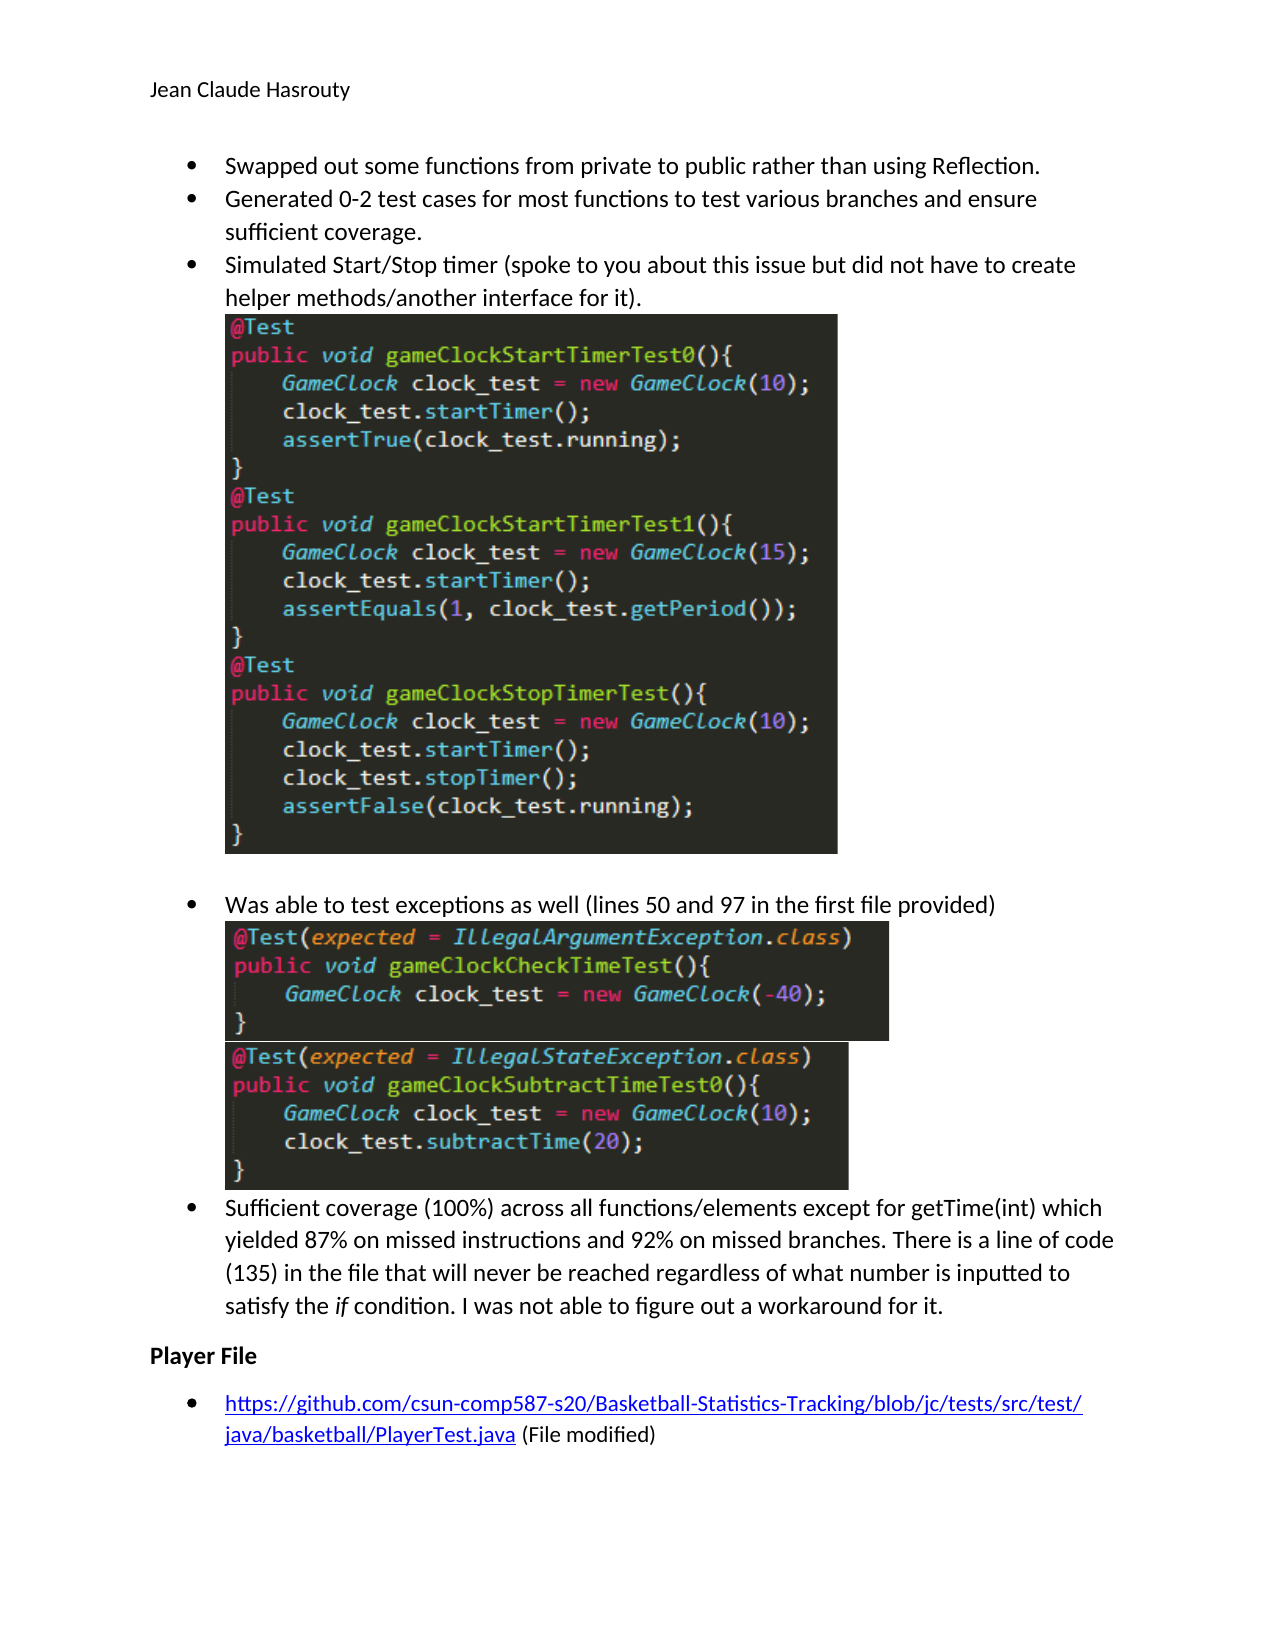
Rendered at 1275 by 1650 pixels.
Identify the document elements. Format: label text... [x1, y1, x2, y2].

list Generated 0-2 test cases for most functions to test various branches and ensure sufficient coverage. [187, 183, 1125, 246]
list https://github.com/csun-comp587-s20/Basketball-Statistics-Tracking/blob/jc/tests/src/test/java/basketball/PlayerTest.java (File modified) [187, 1389, 1125, 1448]
list Simulated Start/Stop timer (spoke to you about this issue but did not have to create helper methods/another interface for it). [187, 249, 1125, 312]
list Sufficient coverage (100%) across all functions/elements except for getTime(int) which yielded 87% on missed instructions and 92% on missed branches. There is a line of code (135) in the file that will never be reached regardless of what number is inputted to satisfy the if condition. I was not able to figure out a workaround for it. [187, 1192, 1125, 1321]
picture [225, 314, 838, 854]
list Was able to test exceptions as well (lines 50 and 97 in the first file provided) [187, 889, 1125, 919]
list Swapped out some functions from private to public rather than using Reflection. [187, 150, 1125, 181]
picture [225, 921, 890, 1041]
text Player File [150, 1340, 1125, 1371]
picture [225, 1042, 849, 1190]
